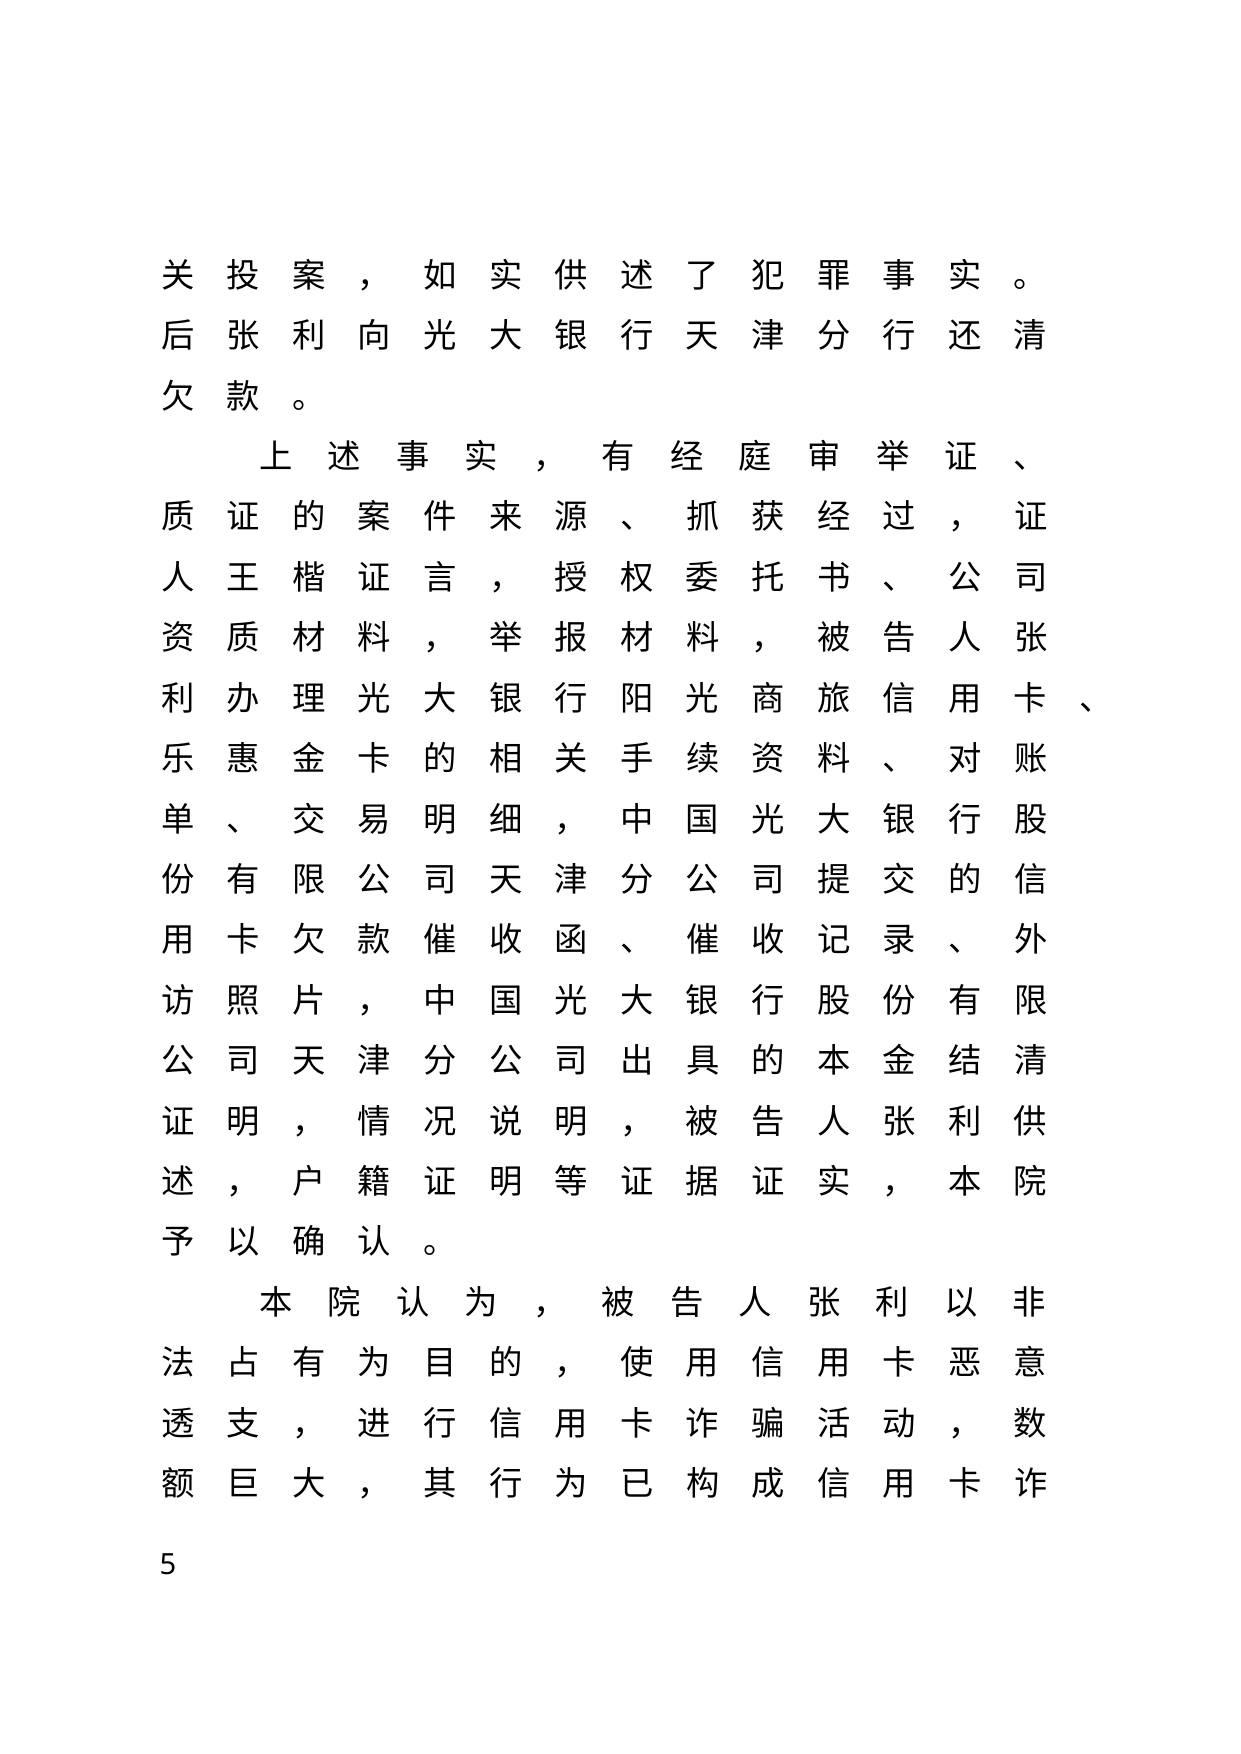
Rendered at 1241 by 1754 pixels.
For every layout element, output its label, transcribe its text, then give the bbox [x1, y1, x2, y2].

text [161, 1270, 1079, 1511]
text 上述事实，有经庭审举证、质证的案件来源、抓获经过，证人王楷证言，授权委托书、公司资质材料，举报材料，被告人张利办理光大银行阳光商旅信用卡、乐惠金卡的相关手续资料、对账单、交易明细，中国光大银行股份有限公司天津分公司提交的信用卡欠款催收函、催收记录、外访照片，中国光大银行股份有限公司天津分公司出具的本金结清证明，情况说明，被告人张利供述，户籍证明等证据证实，本院予以确认。 [161, 424, 1079, 1270]
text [161, 243, 1079, 424]
